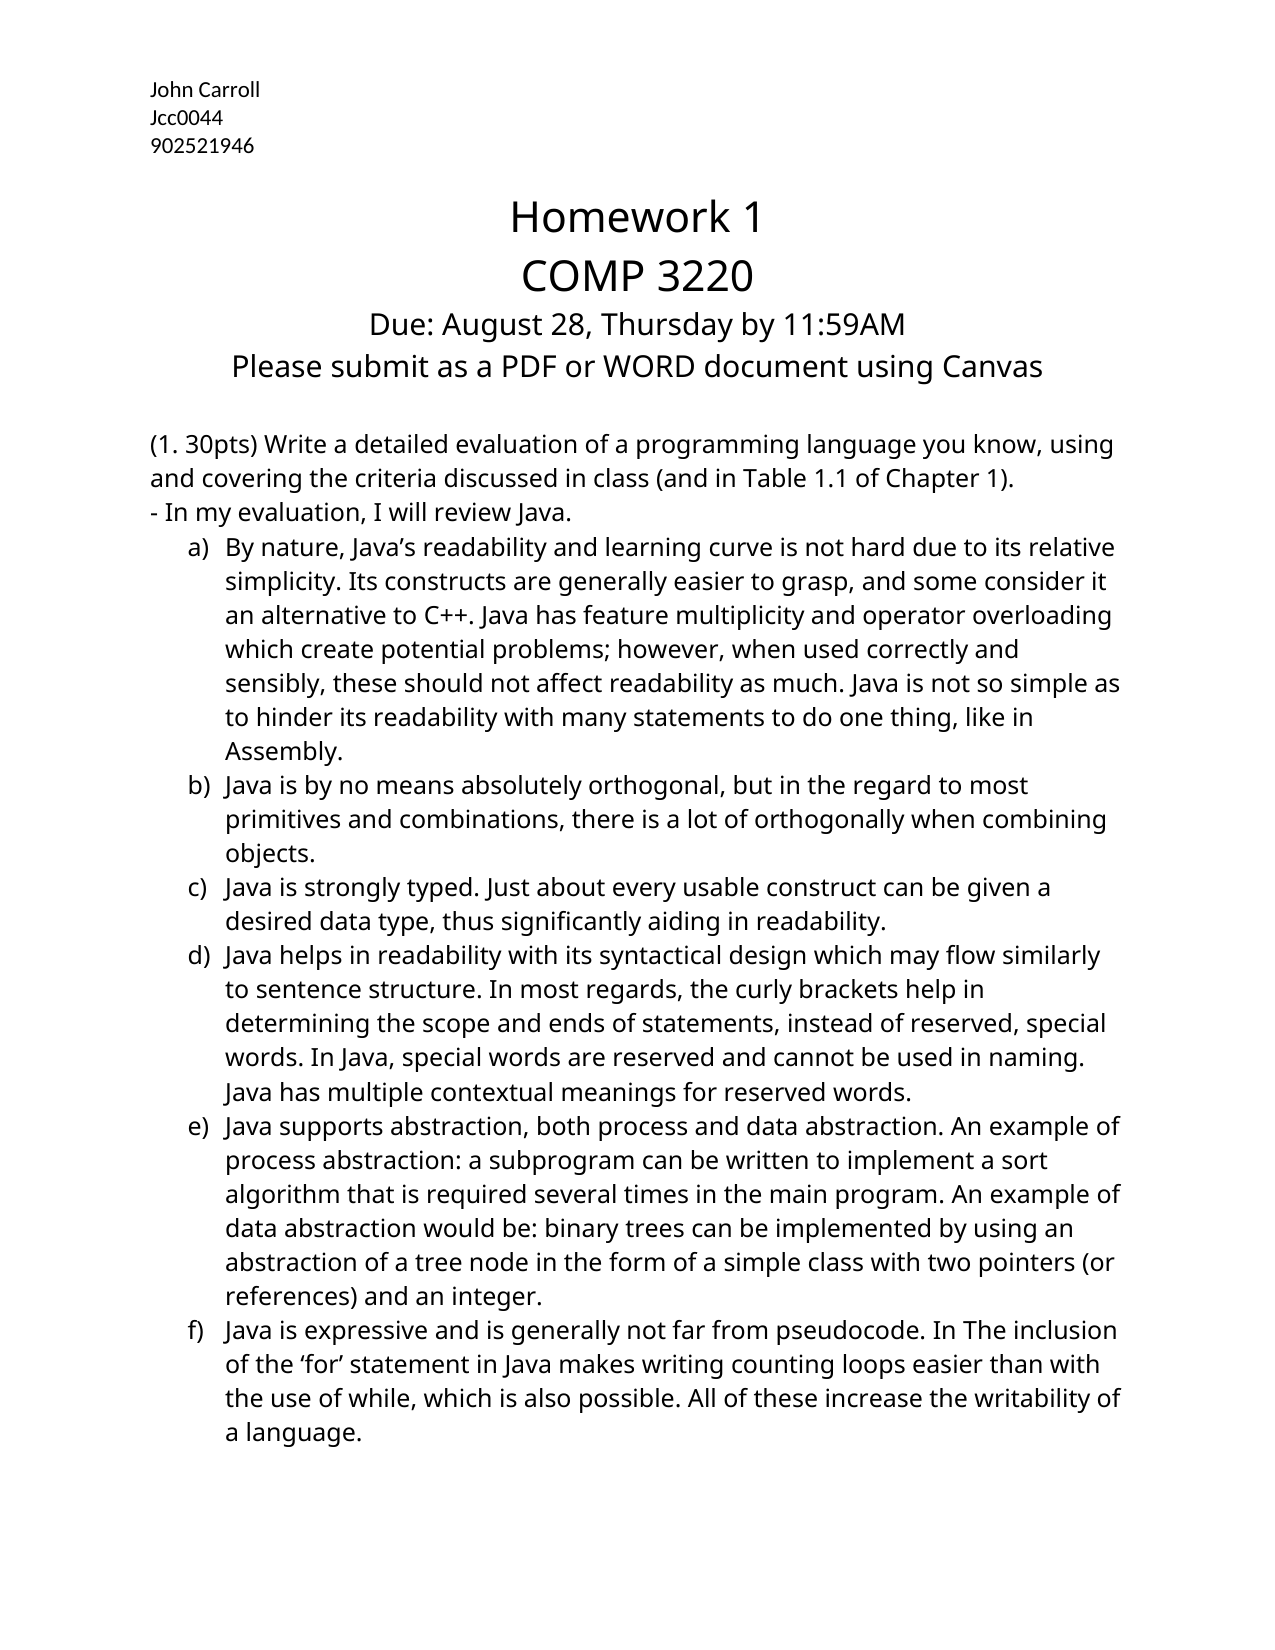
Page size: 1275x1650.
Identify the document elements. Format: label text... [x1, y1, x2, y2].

list Java supports abstraction, both process and data abstraction. An example of process abstraction: a subprogram can be written to implement a sort algorithm that is required several times in the main program. An example of data abstraction would be: binary trees can be implemented by using an abstraction of a tree node in the form of a simple class with two pointers (or references) and an integer. [187, 1108, 1125, 1313]
text - In my evaluation, I will review Java. [150, 495, 1125, 529]
list Java is by no means absolutely orthogonal, but in the regard to most primitives and combinations, there is a lot of orthogonally when combining objects. [187, 768, 1125, 870]
text Homework 1 [150, 187, 1125, 245]
text Due: August 28, Thursday by 11:59AM [150, 303, 1125, 345]
text Please submit as a PDF or WORD document using Canvas [150, 345, 1125, 386]
list By nature, Java’s readability and learning curve is not hard due to its relative simplicity. Its constructs are generally easier to grasp, and some consider it an alternative to C++. Java has feature multiplicity and operator overloading which create potential problems; however, when used correctly and sensibly, these should not affect readability as much. Java is not so simple as to hinder its readability with many statements to do one thing, like in Assembly. [187, 529, 1125, 768]
list Java helps in readability with its syntactical design which may flow similarly to sentence structure. In most regards, the curly brackets help in determining the scope and ends of statements, instead of reserved, special words. In Java, special words are reserved and cannot be used in naming. Java has multiple contextual meanings for reserved words. [187, 938, 1125, 1108]
text (1. 30pts) Write a detailed evaluation of a programming language you know, using and covering the criteria discussed in class (and in Table 1.1 of Chapter 1). [150, 427, 1125, 495]
text COMP 3220 [150, 245, 1125, 303]
list Java is expressive and is generally not far from pseudocode. In The inclusion of the ‘for’ statement in Java makes writing counting loops easier than with the use of while, which is also possible. All of these increase the writability of a language. [187, 1313, 1125, 1449]
list Java is strongly typed. Just about every usable construct can be given a desired data type, thus significantly aiding in readability. [187, 870, 1125, 938]
